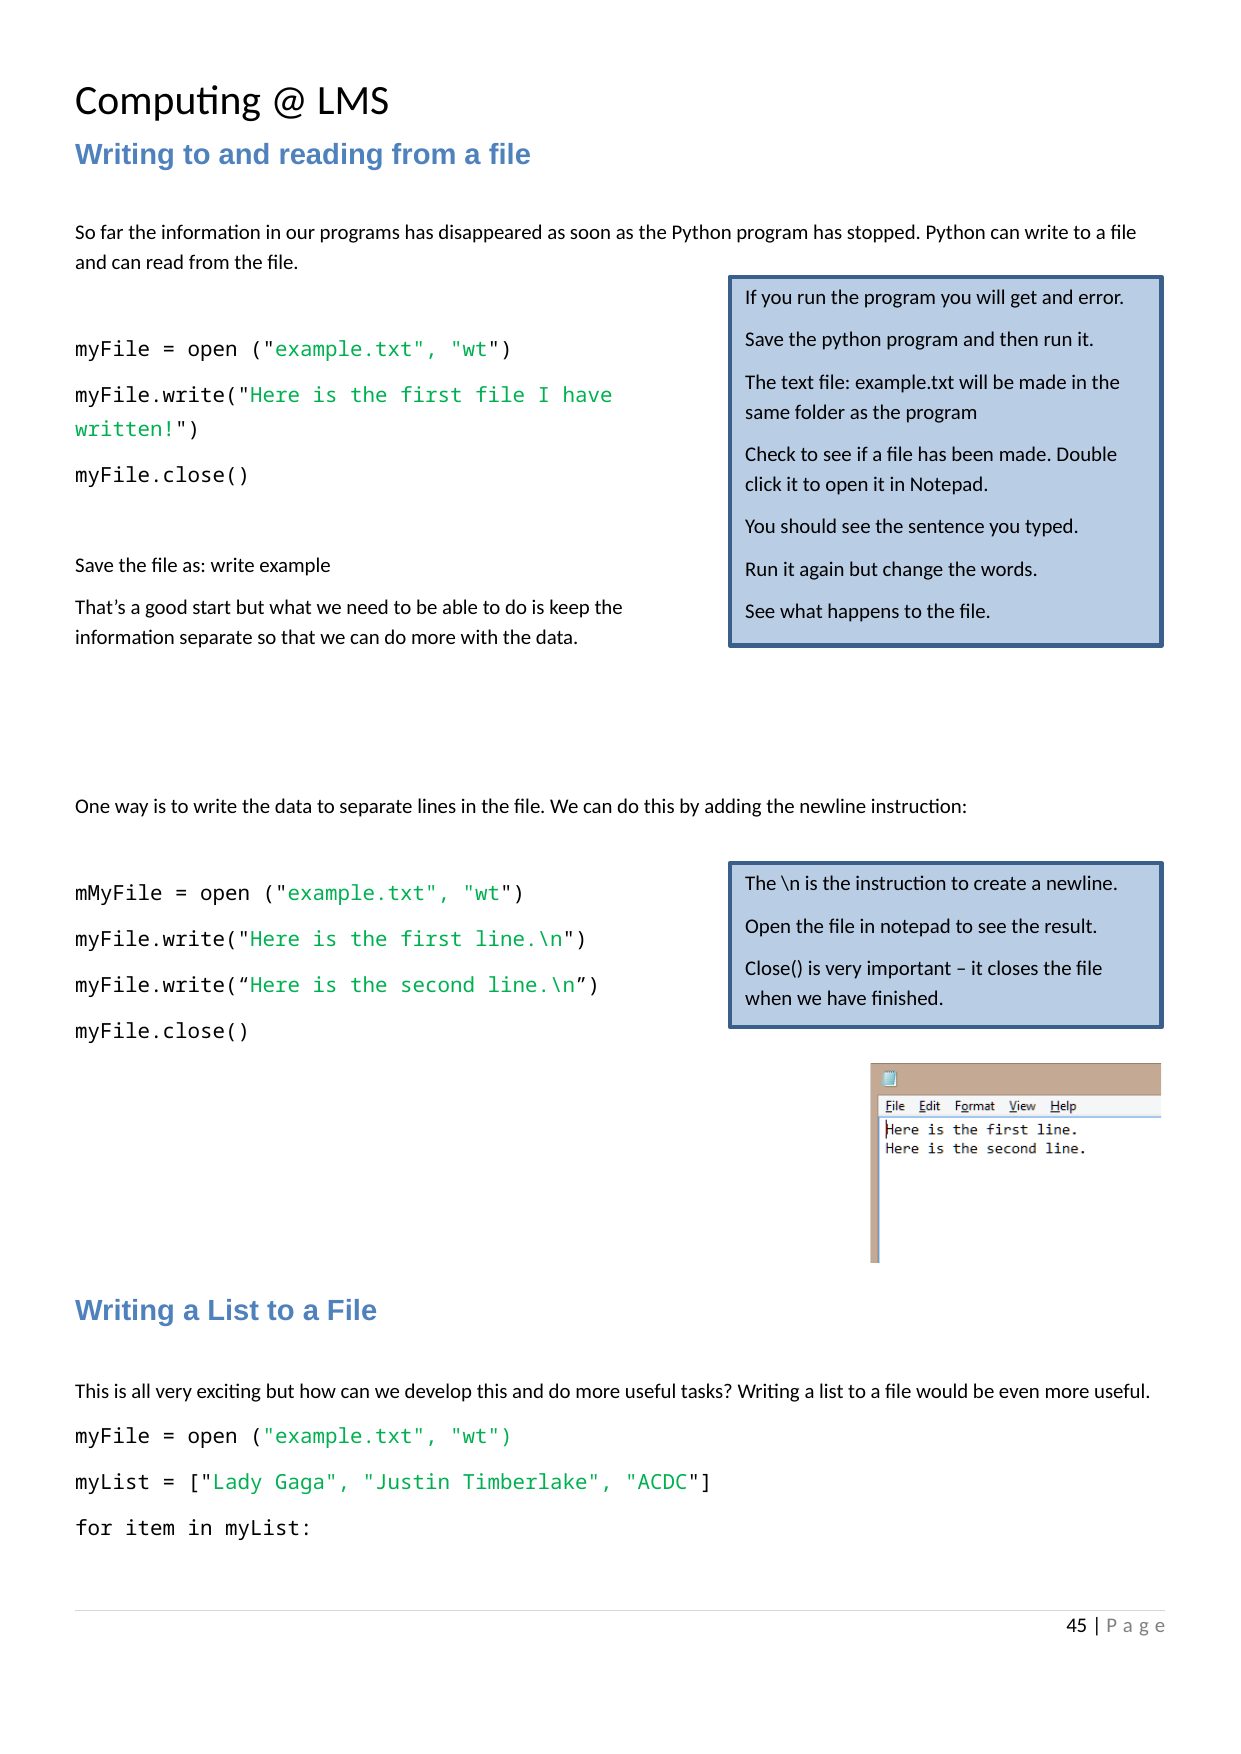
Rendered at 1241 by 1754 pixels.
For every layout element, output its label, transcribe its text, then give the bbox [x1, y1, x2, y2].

subtitle Writing to and reading from a file [75, 137, 1165, 171]
text myFile.write(“Here is the second line.\n”) [75, 971, 728, 999]
text for item in myList: [75, 1513, 1165, 1542]
text myFile.write("Here is the first line.\n") [75, 924, 728, 953]
text One way is to write the data to separate lines in the file. We can do this by adding the newline instruction: [75, 794, 1165, 819]
text mMyFile = open ("example.txt", "wt") [75, 878, 728, 907]
text myFile = open ("example.txt", "wt") [75, 1421, 1165, 1449]
text That’s a good start but what we need to be able to do is keep the information separate so that we can do more with the data. [75, 594, 1165, 649]
text So far the information in our programs has disappeared as soon as the Python program has stopped. Python can write to a file and can read from the file. [75, 219, 1165, 275]
picture [870, 1063, 1162, 1263]
text Save the file as: write example [75, 552, 728, 577]
text This is all very exciting but how can we develop this and do more useful tasks? Writing a list to a file would be even more useful. [75, 1379, 1165, 1404]
text myFile.close() [75, 1017, 1165, 1045]
text myFile.write("Here is the first file I have written!") [75, 380, 728, 442]
text myFile = open ("example.txt", "wt") [75, 334, 728, 362]
text myList = ["Lady Gaga", "Justin Timberlake", "ACDC"] [75, 1467, 1165, 1496]
subtitle Writing a List to a File [75, 1293, 1165, 1326]
text myFile.close() [75, 460, 728, 488]
